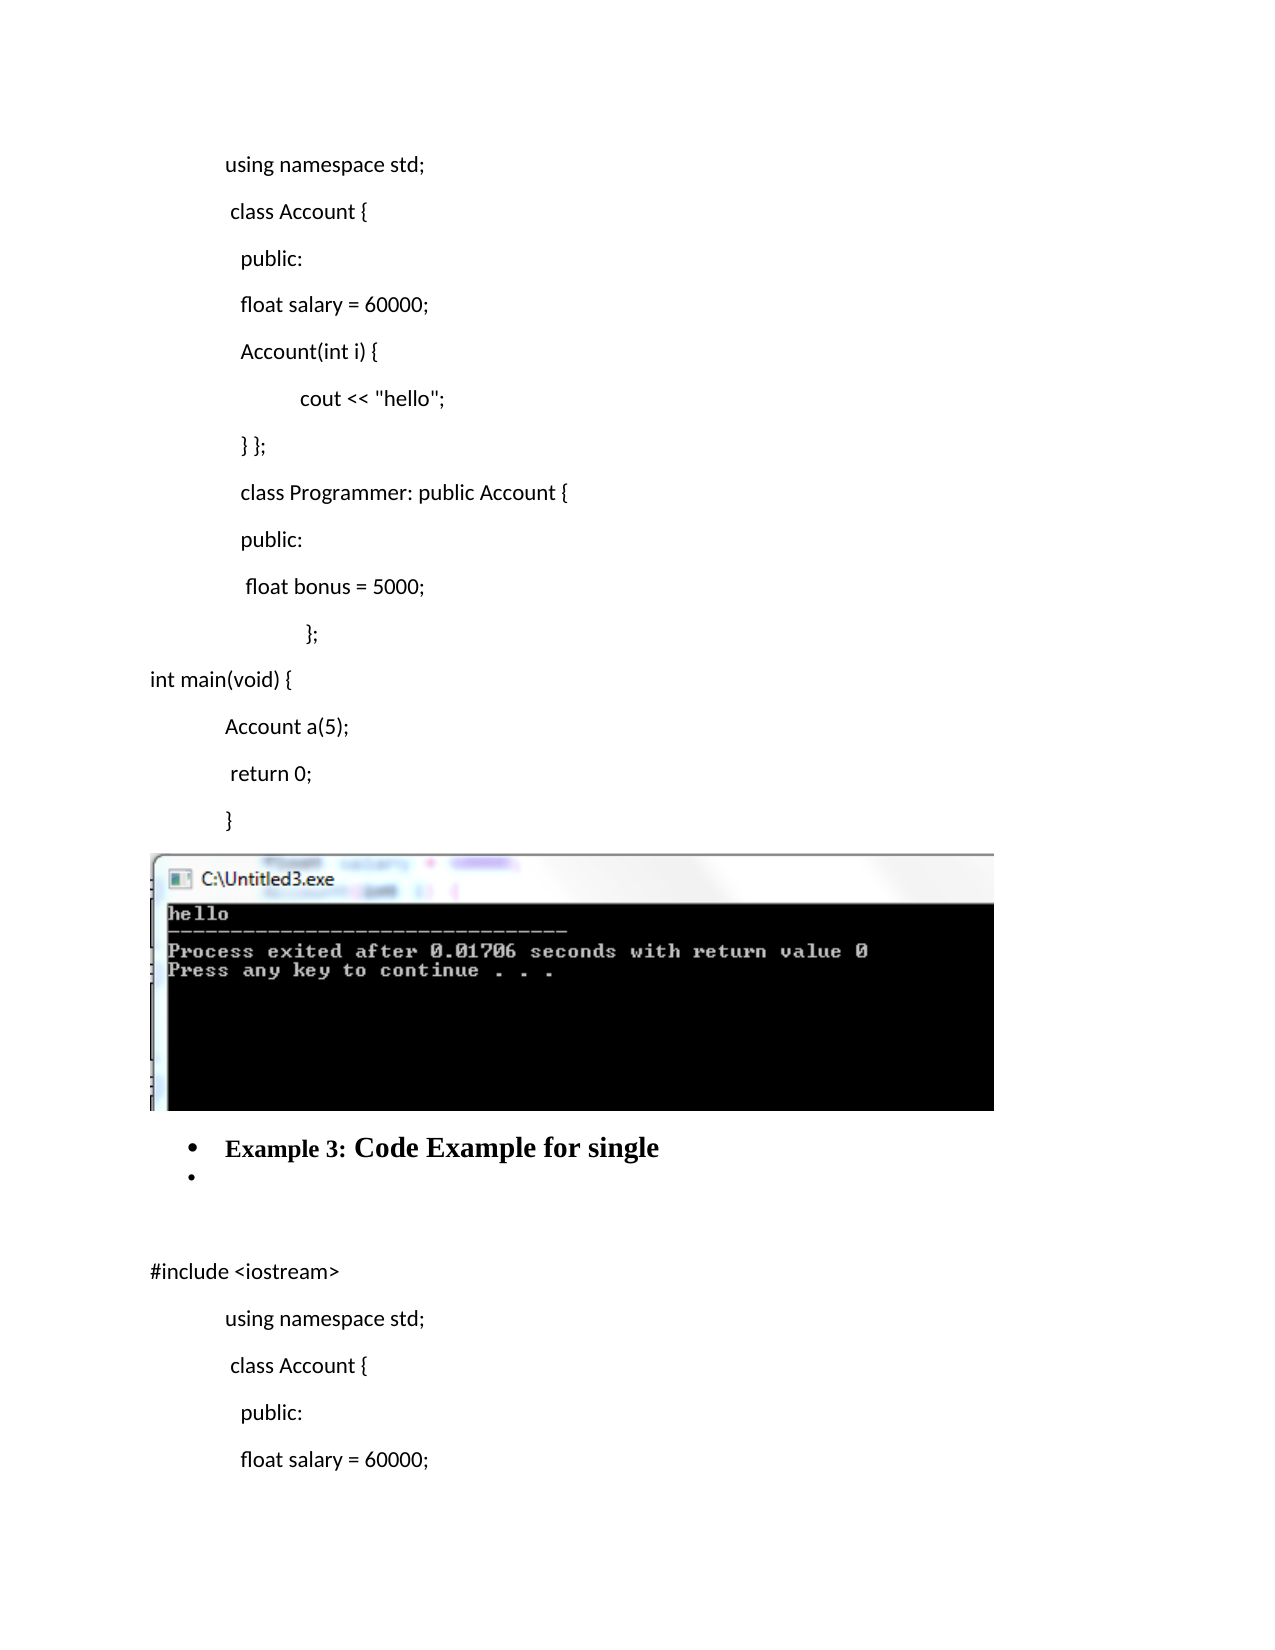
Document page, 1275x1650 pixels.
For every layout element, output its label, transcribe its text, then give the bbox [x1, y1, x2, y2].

text using namespace std; [150, 150, 1125, 178]
text using namespace std; [150, 1304, 1125, 1332]
text class Account { [150, 1351, 1125, 1379]
text } [150, 806, 1125, 834]
text float salary = 60000; [150, 291, 1125, 319]
text class Account { [150, 197, 1125, 225]
text return 0; [150, 759, 1125, 787]
text }; [150, 619, 1125, 647]
text float bonus = 5000; [150, 572, 1125, 600]
text public: [150, 244, 1125, 272]
list Example 3: Code Example for single [187, 1130, 1125, 1163]
text } }; [150, 431, 1125, 459]
text public: [150, 1398, 1125, 1426]
text public: [150, 525, 1125, 553]
text class Programmer: public Account { [150, 478, 1125, 506]
text Account(int i) { [150, 337, 1125, 366]
text Account a(5); [150, 712, 1125, 741]
text int main(void) { [150, 666, 1125, 694]
text cout << "hello"; [150, 384, 1125, 412]
text float salary = 60000; [150, 1445, 1125, 1473]
picture [150, 853, 994, 1111]
text #include <iostream> [150, 1257, 1125, 1285]
